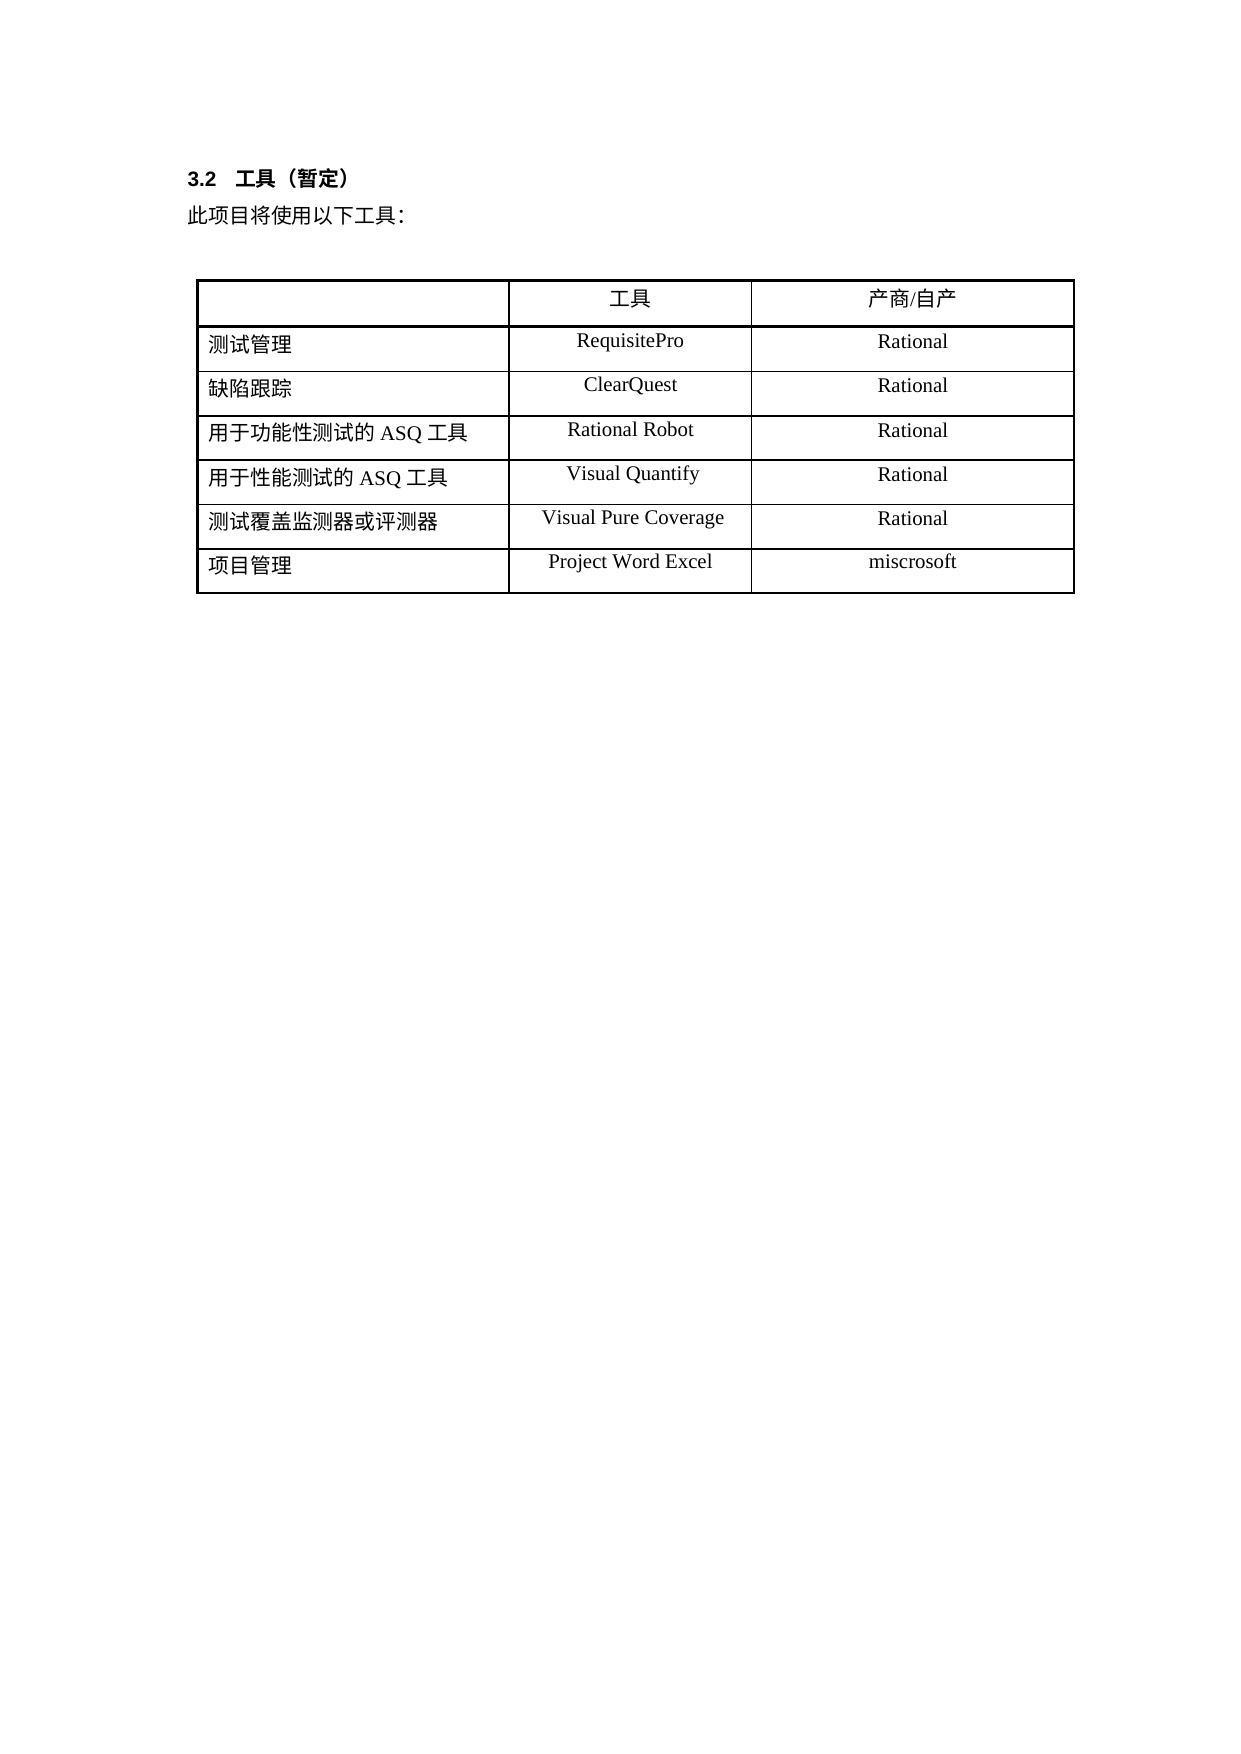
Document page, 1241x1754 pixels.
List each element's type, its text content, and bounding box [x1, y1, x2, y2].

table_cell Rational [752, 328, 1073, 371]
text 此项目将使用以下工具： [187, 199, 1053, 229]
table_header 产商/自产 [752, 282, 1073, 325]
table_cell 测试管理 [199, 328, 508, 371]
table_cell ClearQuest [510, 372, 751, 415]
table_cell 项目管理 [199, 550, 508, 592]
table_cell 用于功能性测试的 ASQ 工具 [199, 417, 508, 459]
table_cell Rational [752, 372, 1073, 415]
table_cell Visual Quantify [510, 461, 751, 504]
table_cell Rational [752, 505, 1073, 548]
table_cell Visual Pure Coverage [510, 505, 751, 548]
table_cell Rational Robot [510, 417, 751, 459]
subtitle 3.2 工具（暂定） [187, 162, 1053, 193]
table_cell Project Word Excel [510, 550, 751, 592]
table_header 工具 [510, 282, 751, 325]
table_cell miscrosoft [752, 550, 1073, 592]
table_cell 用于性能测试的 ASQ 工具 [199, 461, 508, 504]
table_cell 测试覆盖监测器或评测器 [199, 505, 508, 548]
table_cell 缺陷跟踪 [199, 372, 508, 415]
table_header [199, 282, 508, 325]
table_cell RequisitePro [510, 328, 751, 371]
table_cell Rational [752, 461, 1073, 504]
table_cell Rational [752, 417, 1073, 459]
